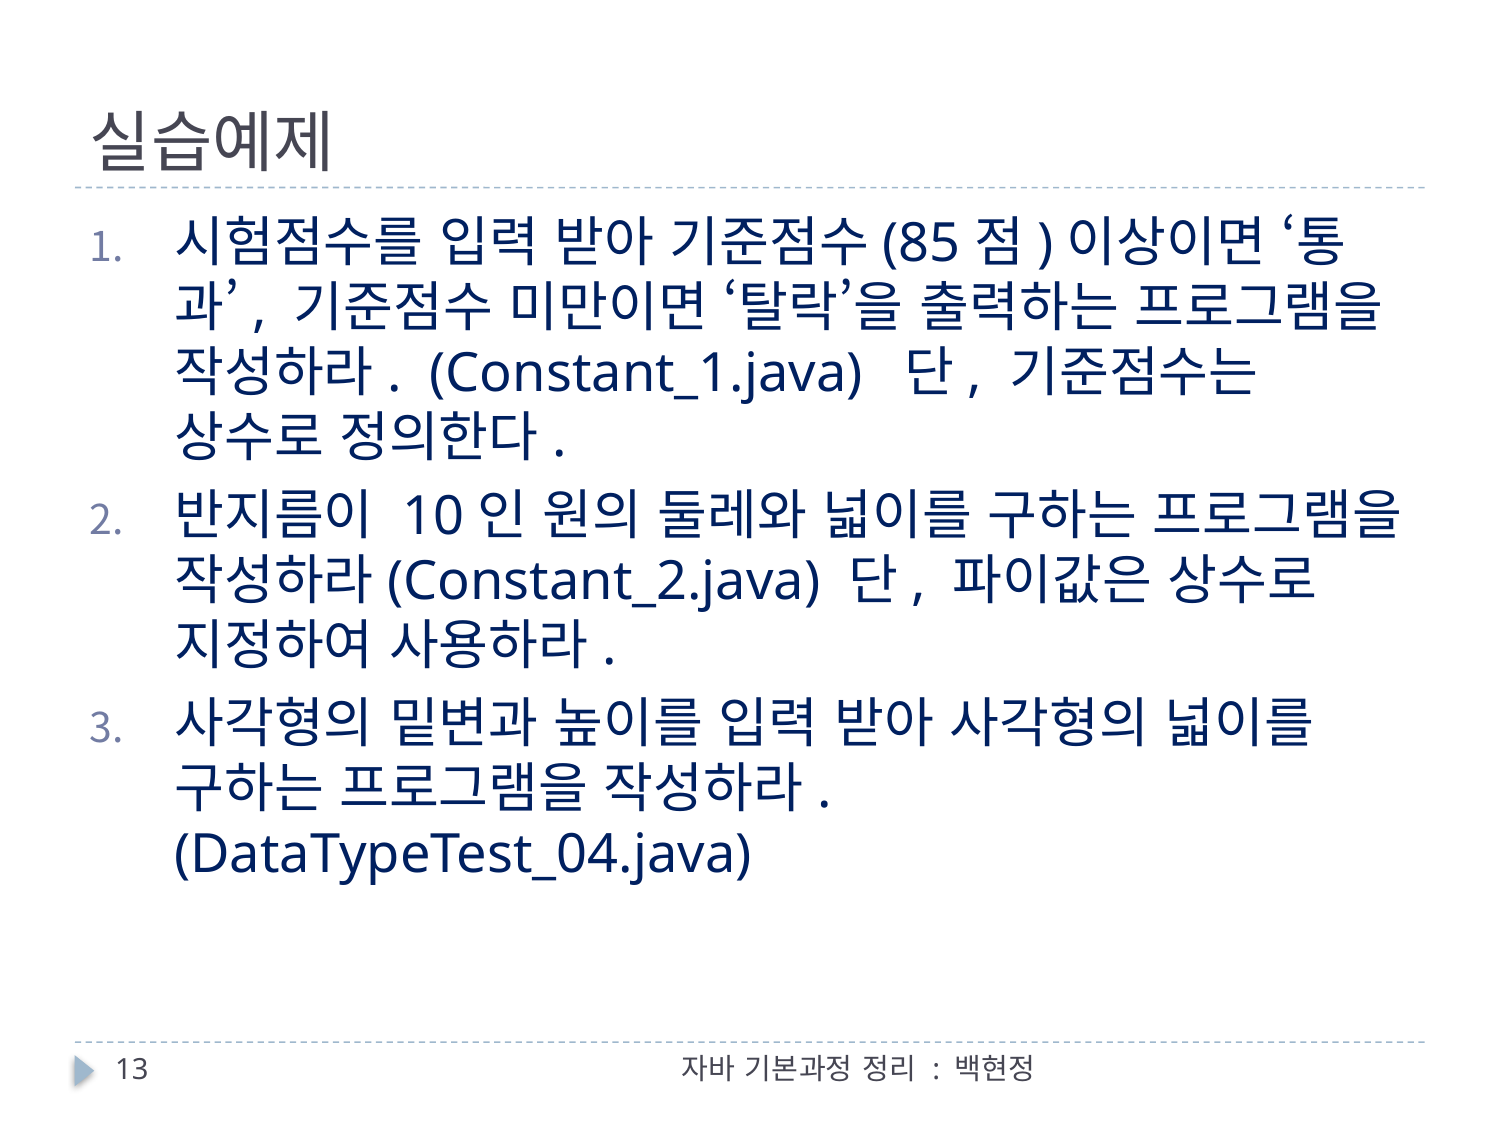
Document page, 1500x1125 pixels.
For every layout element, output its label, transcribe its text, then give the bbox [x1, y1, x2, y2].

list 시험점수를 입력 받아 기준점수(85점)이상이면 ‘통과’, 기준점수 미만이면 ‘탈락’을 출력하는 프로그램을 작성하라. (Constant_1.java) 단, 기준점수는 상수로 정의한다. 반지름이 10인 원의 둘레와 넓이를 구하는 프로그램을 작성하라(Constant_2.java) 단, 파이값은 상수로 지정하여 사용하라. 사각형의 밑변과 높이를 입력 받아 사각형의 넓이를 구하는 프로그램을 작성하라. (DataTypeTest_04.java) [75, 200, 1425, 1010]
title 실습예제 [75, 24, 1425, 188]
